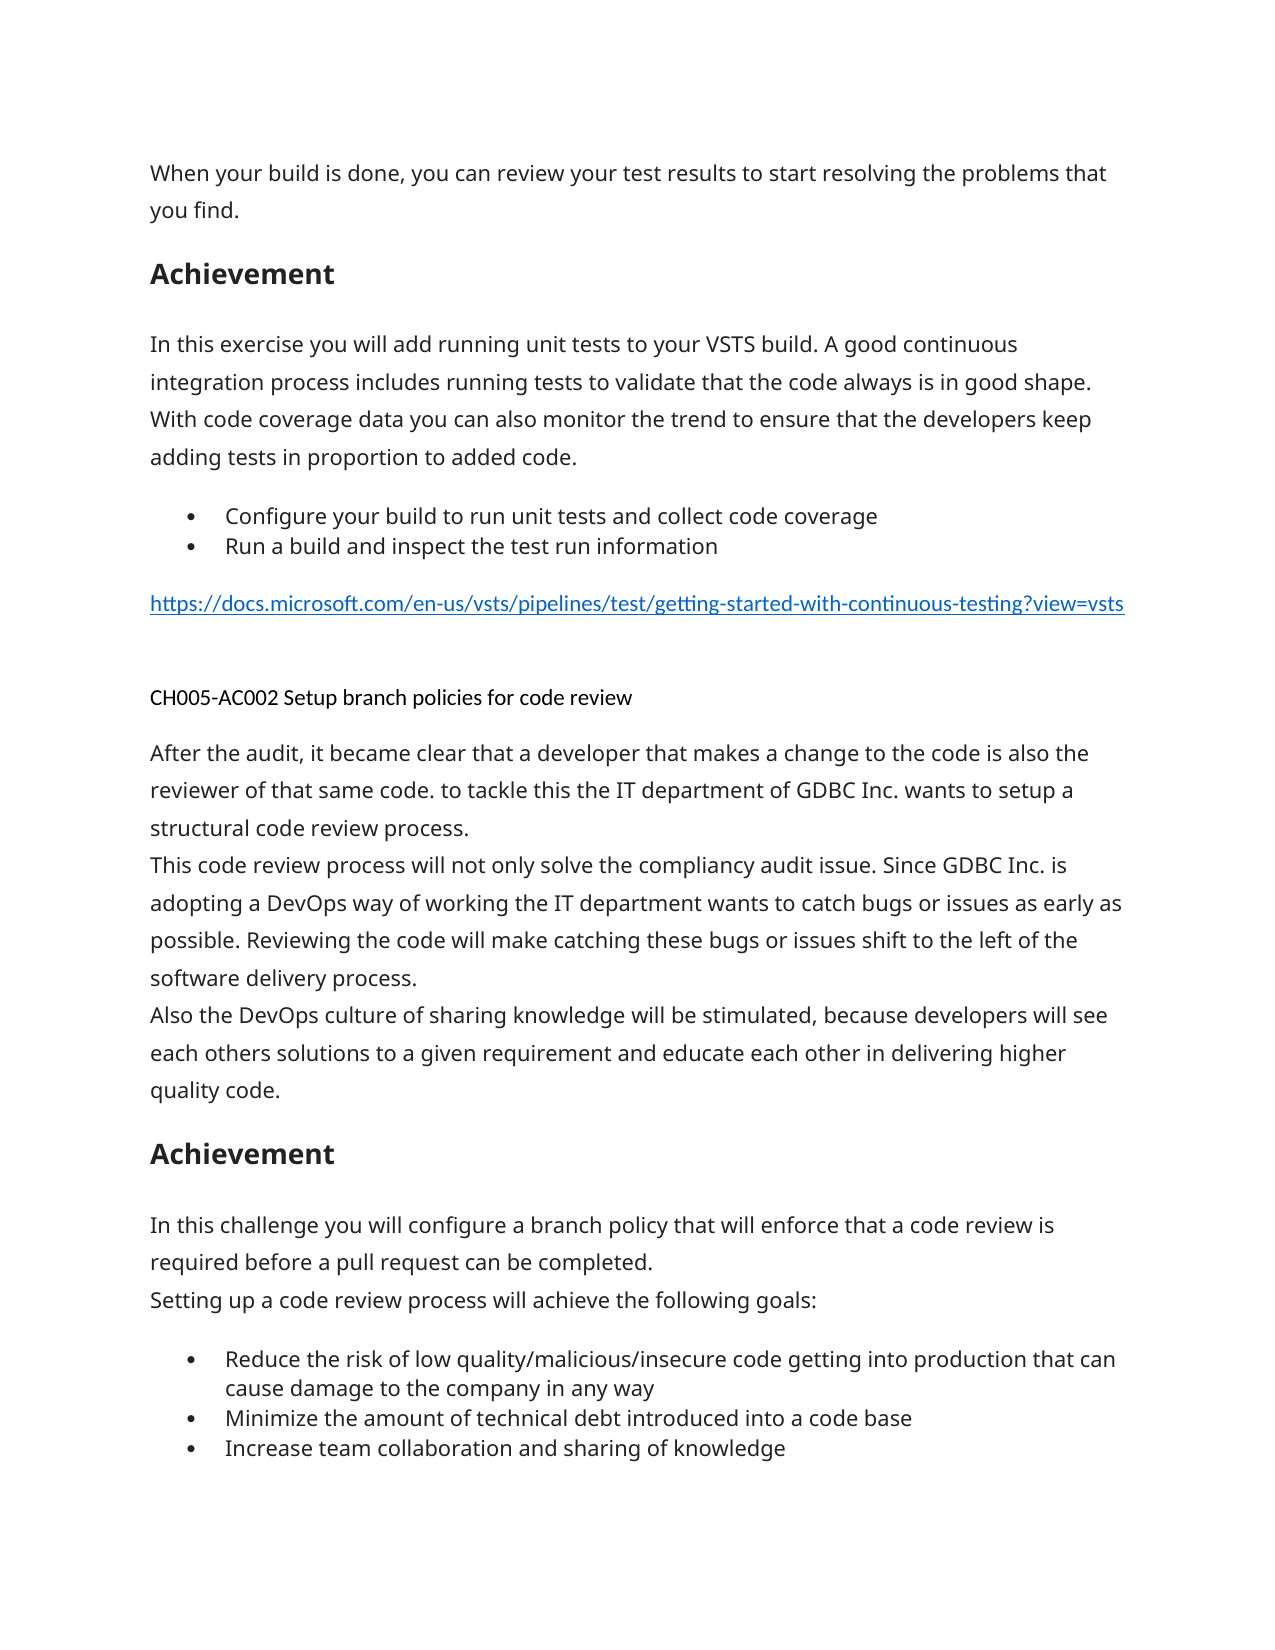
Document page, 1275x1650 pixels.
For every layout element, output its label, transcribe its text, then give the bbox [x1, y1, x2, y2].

text After the audit, it became clear that a developer that makes a change to the code is also the reviewer of that same code. to tackle this the IT department of GDBC Inc. wants to setup a structural code review process. [150, 730, 1125, 843]
list Increase team collaboration and sharing of knowledge [187, 1433, 1125, 1463]
text Achievement [150, 254, 1125, 292]
list Run a build and inspect the test run information [187, 531, 1125, 560]
text https://docs.microsoft.com/en-us/vsts/pipelines/test/getting-started-with-continuous-testing?view=vsts [150, 589, 1125, 614]
list Reduce the risk of low quality/malicious/insecure code getting into production that can cause damage to the company in any way [187, 1343, 1125, 1403]
text In this challenge you will configure a branch policy that will enforce that a code review is required before a pull request can be completed. [150, 1202, 1125, 1277]
text Achievement [150, 1134, 1125, 1173]
text CH005-AC002 Setup branch policies for code review [150, 683, 1125, 711]
text When your build is done, you can review your test results to start resolving the problems that you find. [150, 150, 1125, 225]
list Minimize the amount of technical debt introduced into a code base [187, 1403, 1125, 1433]
list Configure your build to run unit tests and collect code coverage [187, 501, 1125, 531]
text Also the DevOps culture of sharing knowledge will be stimulated, because developers will see each others solutions to a given requirement and educate each other in delivering higher quality code. [150, 993, 1125, 1105]
text This code review process will not only solve the compliancy audit issue. Since GDBC Inc. is adopting a DevOps way of working the IT department wants to catch bugs or issues as early as possible. Reviewing the code will make catching these bugs or issues shift to the left of the software delivery process. [150, 843, 1125, 993]
text Setting up a code review process will achieve the following goals: [150, 1277, 1125, 1314]
text In this exercise you will add running unit tests to your VSTS build. A good continuous integration process includes running tests to validate that the code always is in good shape. With code coverage data you can also monitor the trend to ensure that the developers keep adding tests in proportion to added code. [150, 322, 1125, 472]
